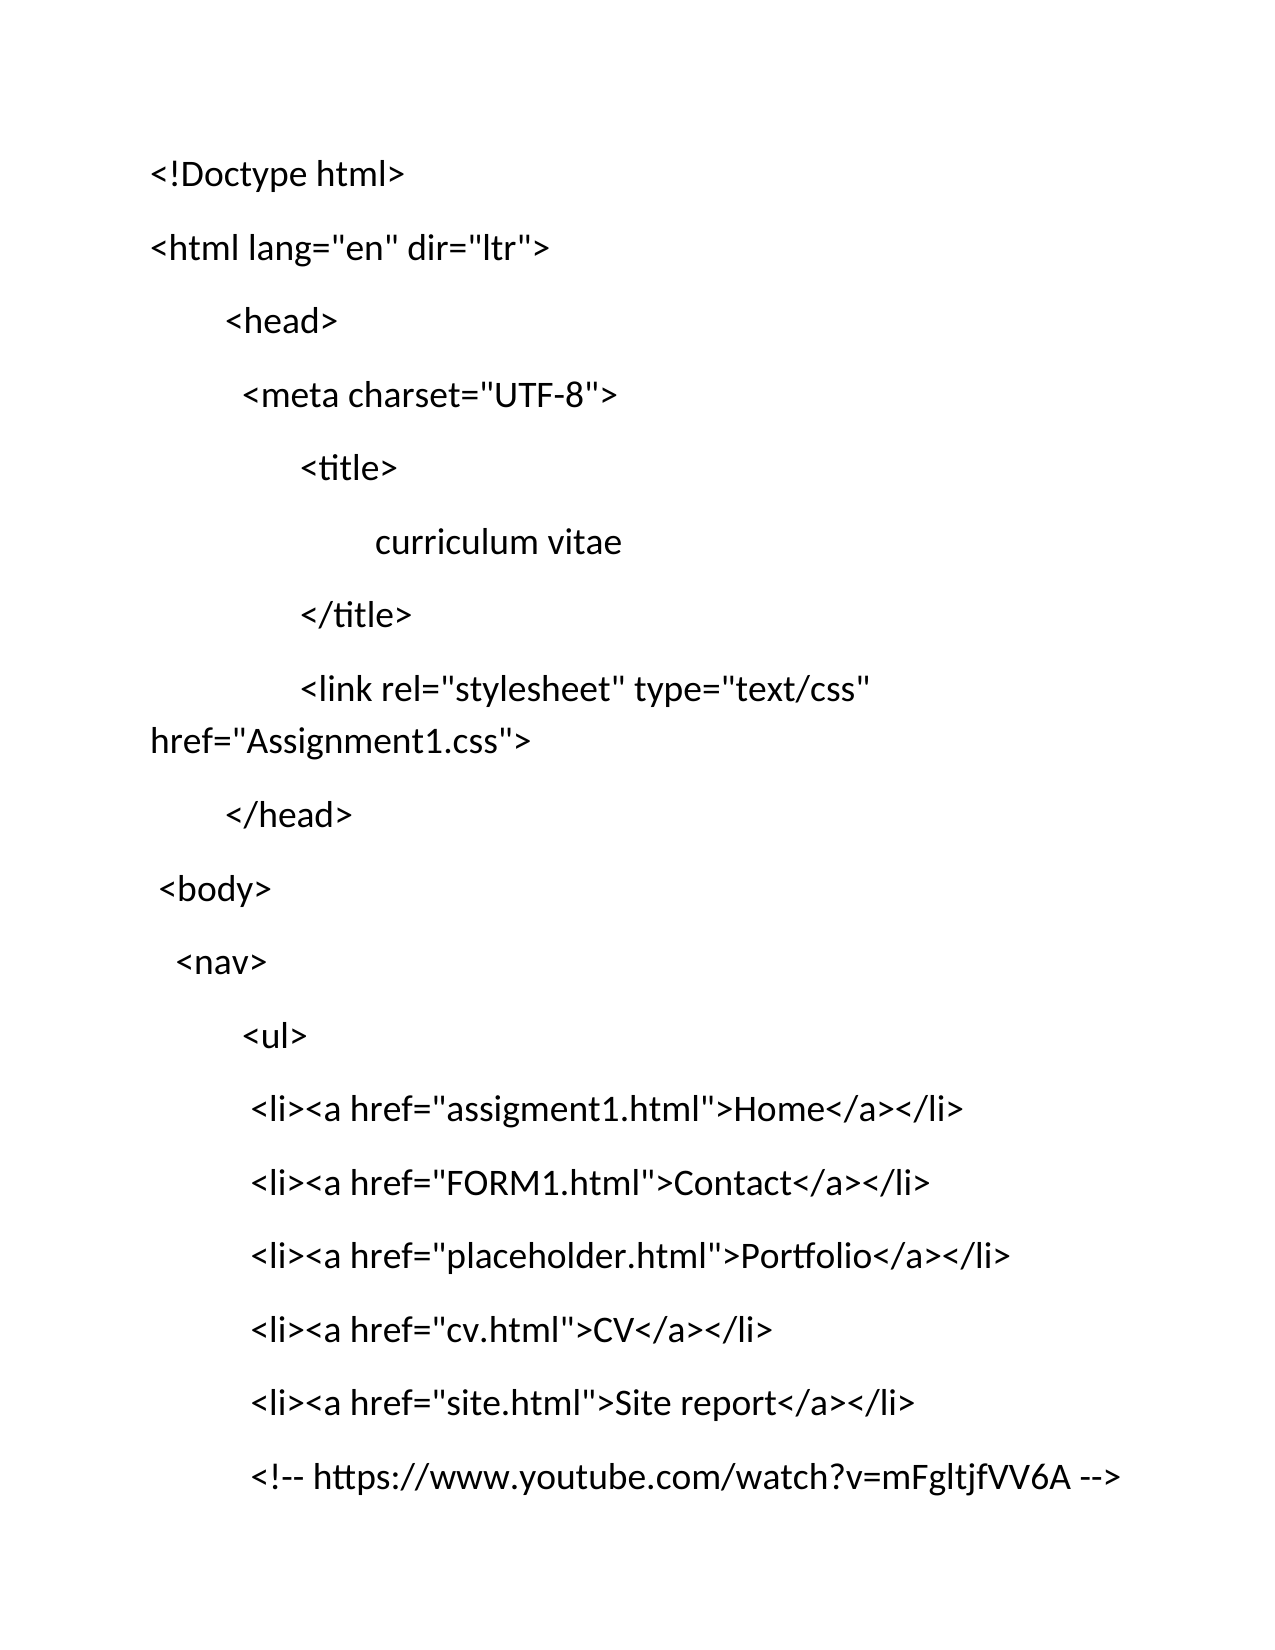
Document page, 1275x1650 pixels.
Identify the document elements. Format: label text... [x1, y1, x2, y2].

text <body> [150, 864, 1125, 910]
text <li><a href="cv.html">CV</a></li> [150, 1306, 1125, 1352]
text <!Doctype html> [150, 150, 1125, 196]
text <ul> [150, 1012, 1125, 1057]
text <li><a href="site.html">Site report</a></li> [150, 1379, 1125, 1425]
text <li><a href="placeholder.html">Portfolio</a></li> [150, 1232, 1125, 1278]
text <li><a href="FORM1.html">Contact</a></li> [150, 1159, 1125, 1204]
text <li><a href="assigment1.html">Home</a></li> [150, 1085, 1125, 1131]
text </head> [150, 791, 1125, 837]
text curriculum vitae [150, 518, 1125, 563]
text <link rel="stylesheet" type="text/css" href="Assignment1.css"> [150, 665, 1125, 763]
text <title> [150, 444, 1125, 490]
text <meta charset="UTF-8"> [150, 371, 1125, 416]
text <!-- https://www.youtube.com/watch?v=mFgltjfVV6A --> [150, 1453, 1125, 1499]
text </title> [150, 591, 1125, 637]
text <nav> [150, 938, 1125, 984]
text <head> [150, 297, 1125, 343]
text <html lang="en" dir="ltr"> [150, 223, 1125, 269]
